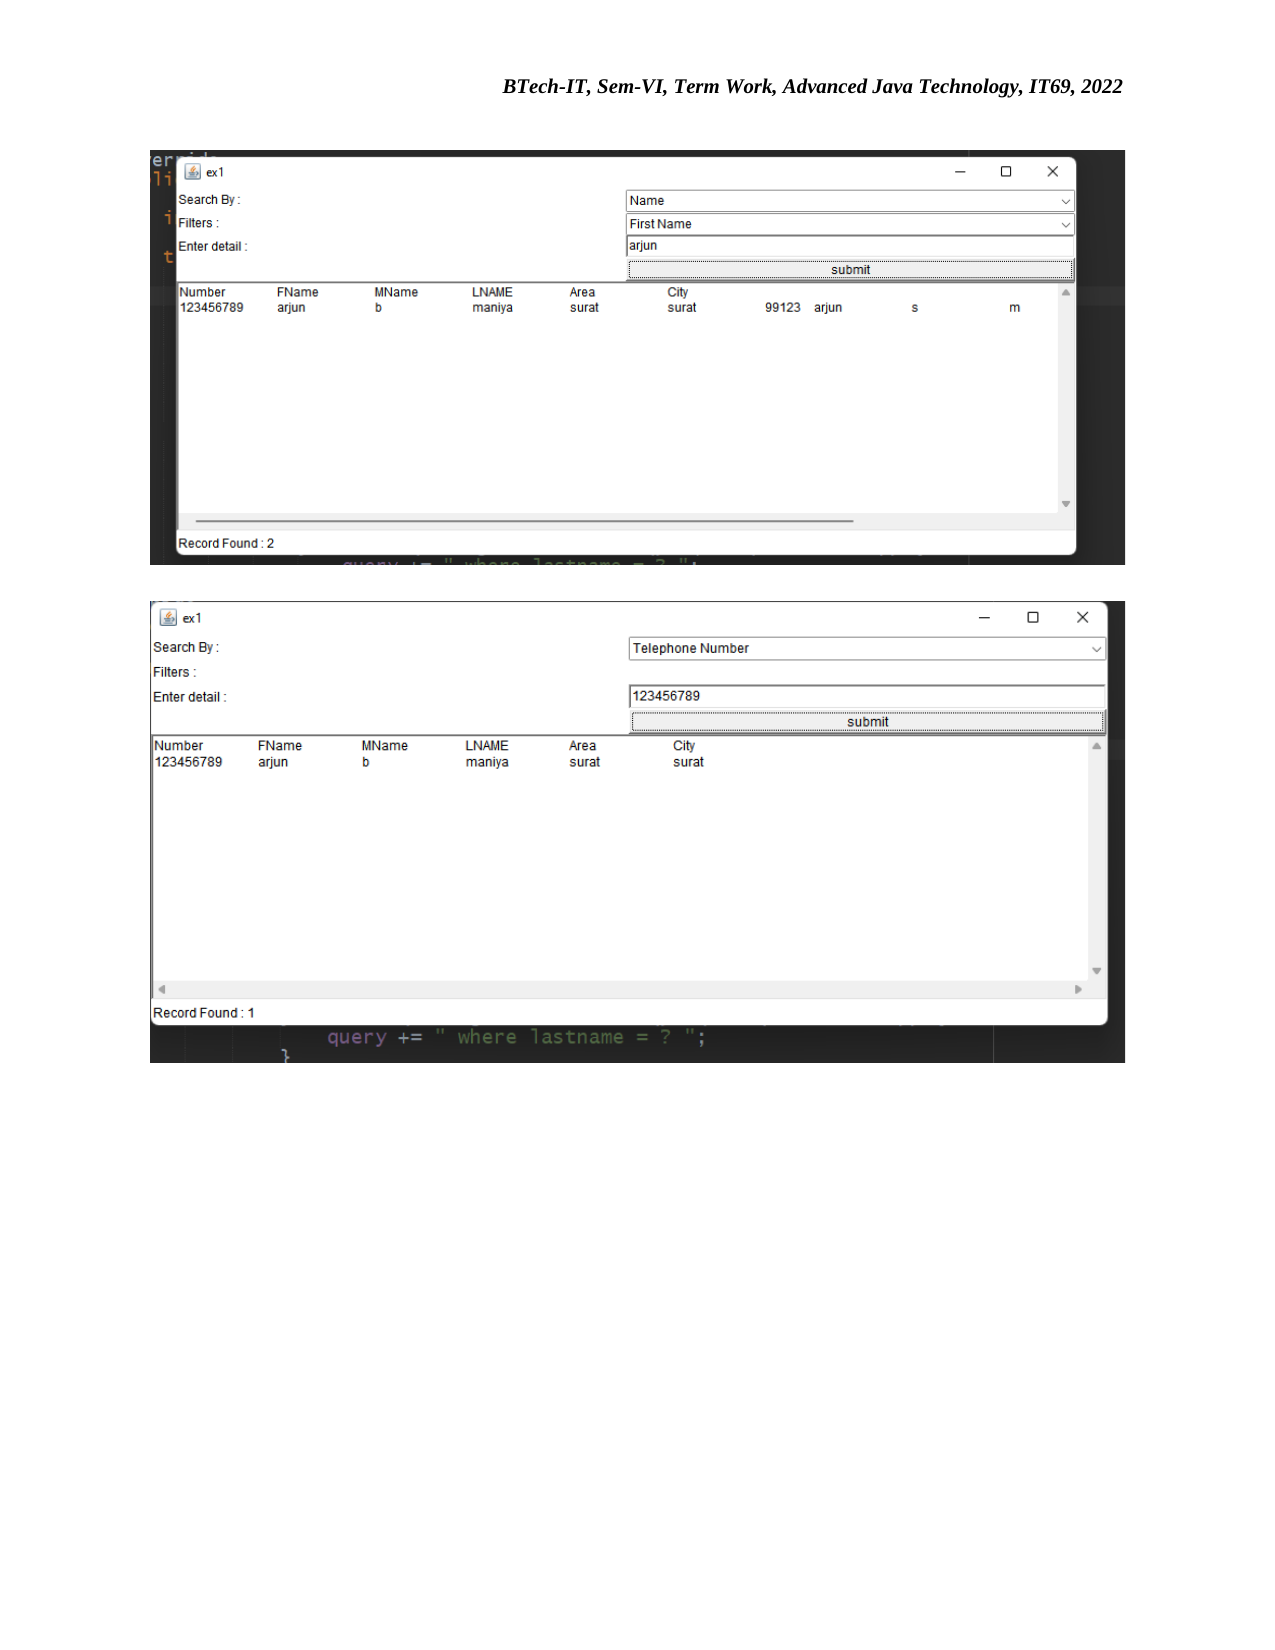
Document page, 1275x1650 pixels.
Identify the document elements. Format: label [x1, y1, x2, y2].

picture [150, 150, 1125, 565]
picture [150, 601, 1125, 1063]
